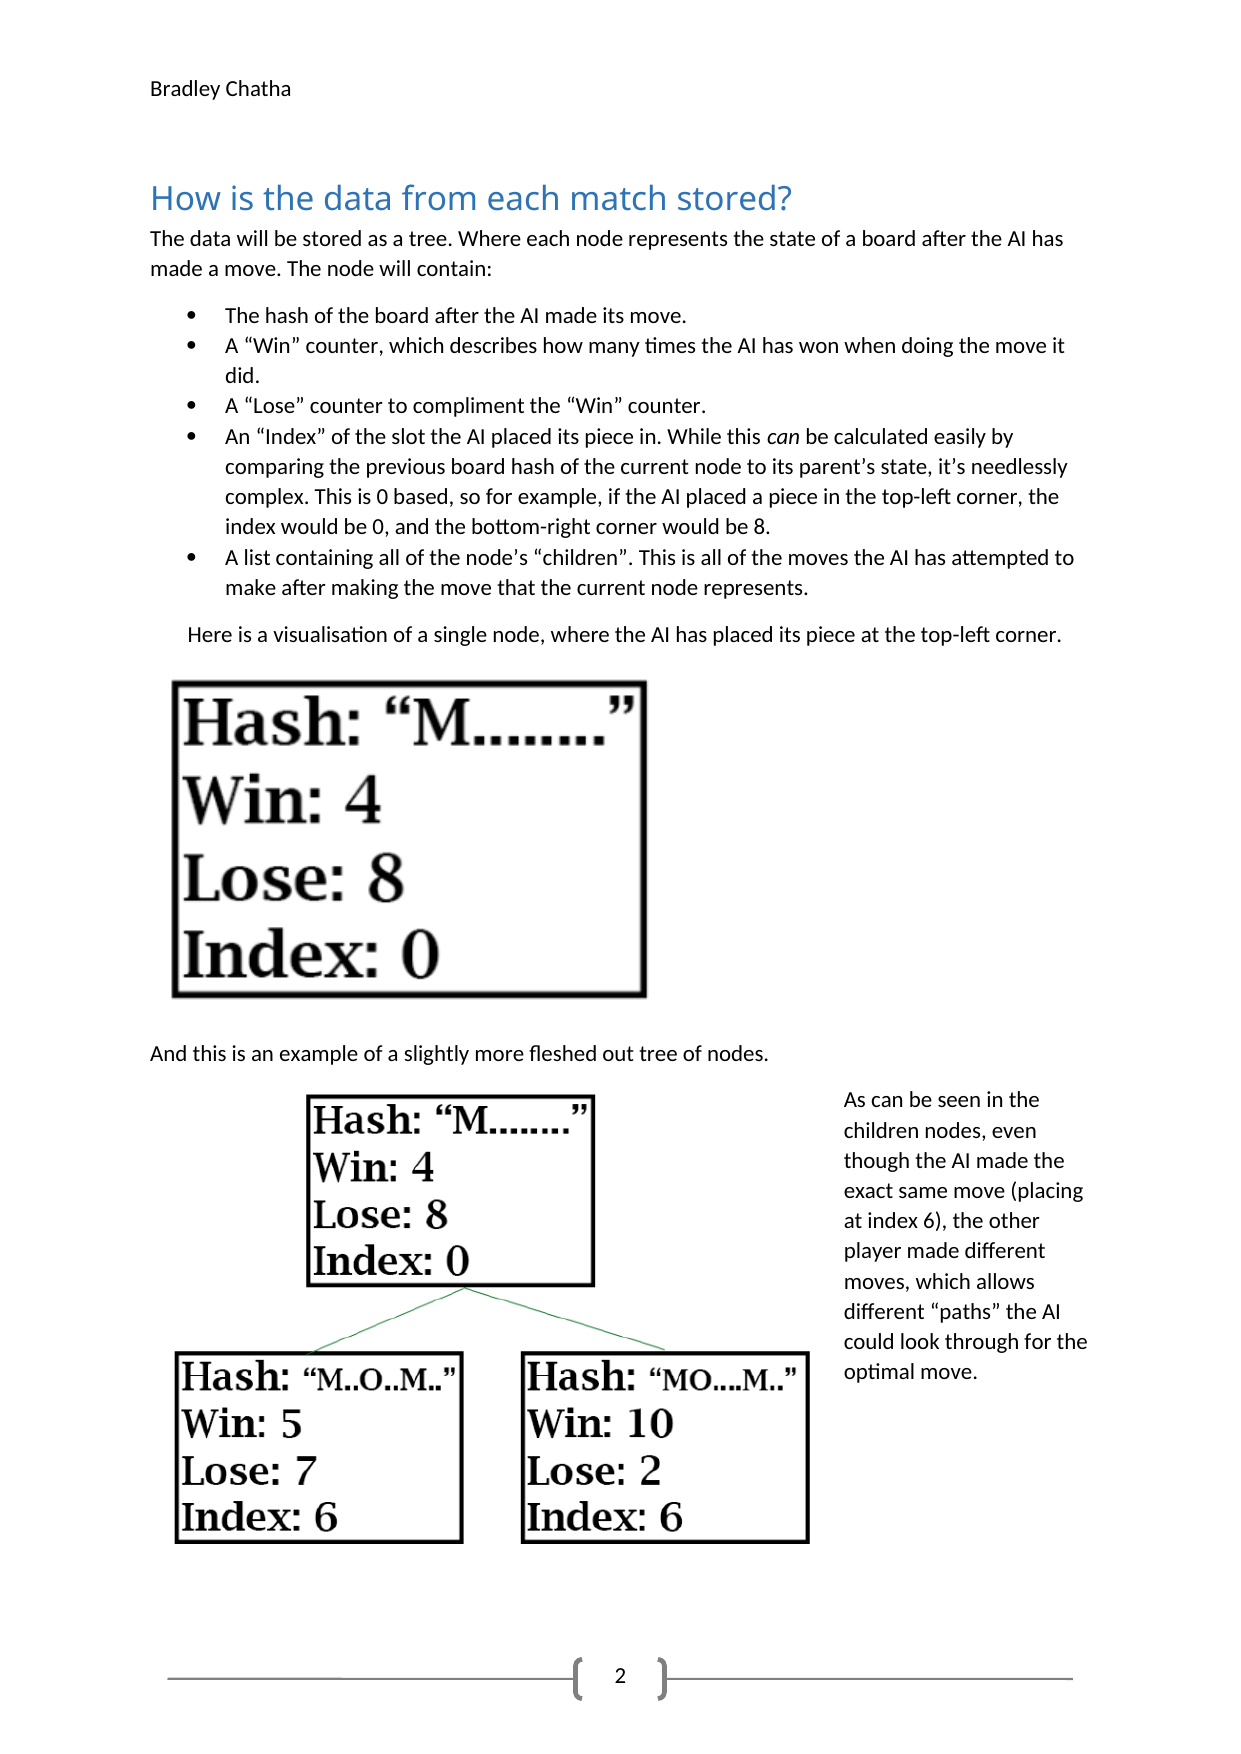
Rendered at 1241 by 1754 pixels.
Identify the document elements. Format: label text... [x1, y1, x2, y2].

picture [150, 1091, 825, 1563]
list A “Lose” counter to compliment the “Win” counter. [187, 392, 1090, 420]
text The data will be stored as a tree. Where each node represents the state of a board after the AI has made a move. The node will contain: [150, 224, 1090, 282]
list A list containing all of the node’s “children”. This is all of the moves the AI has attempted to make after making the move that the current node represents. [187, 543, 1090, 601]
text As can be seen in the children nodes, even though the AI made the exact same move (placing at index 6), the other player made different moves, which allows different “paths” the AI could look through for the optimal move. [150, 1086, 1090, 1385]
list An “Index” of the slot the AI placed its piece in. While this can be calculated easily by comparing the previous board hash of the current node to its parent’s state, it’s needlessly complex. This is 0 based, so for example, if the AI placed a piece in the top-left corner, the index would be 0, and the bottom-right corner would be 8. [187, 422, 1090, 541]
list The hash of the board after the AI made its move. [187, 301, 1090, 329]
subtitle How is the data from each match stored? [150, 175, 1090, 220]
text And this is an example of a slightly more fleshed out tree of nodes. [150, 1039, 1090, 1067]
list A “Win” counter, which describes how many times the AI has won when doing the move it did. [187, 331, 1090, 389]
picture [150, 666, 672, 1020]
text Here is a visualisation of a single node, where the AI has placed its piece at the top-left corner. [187, 620, 1090, 648]
